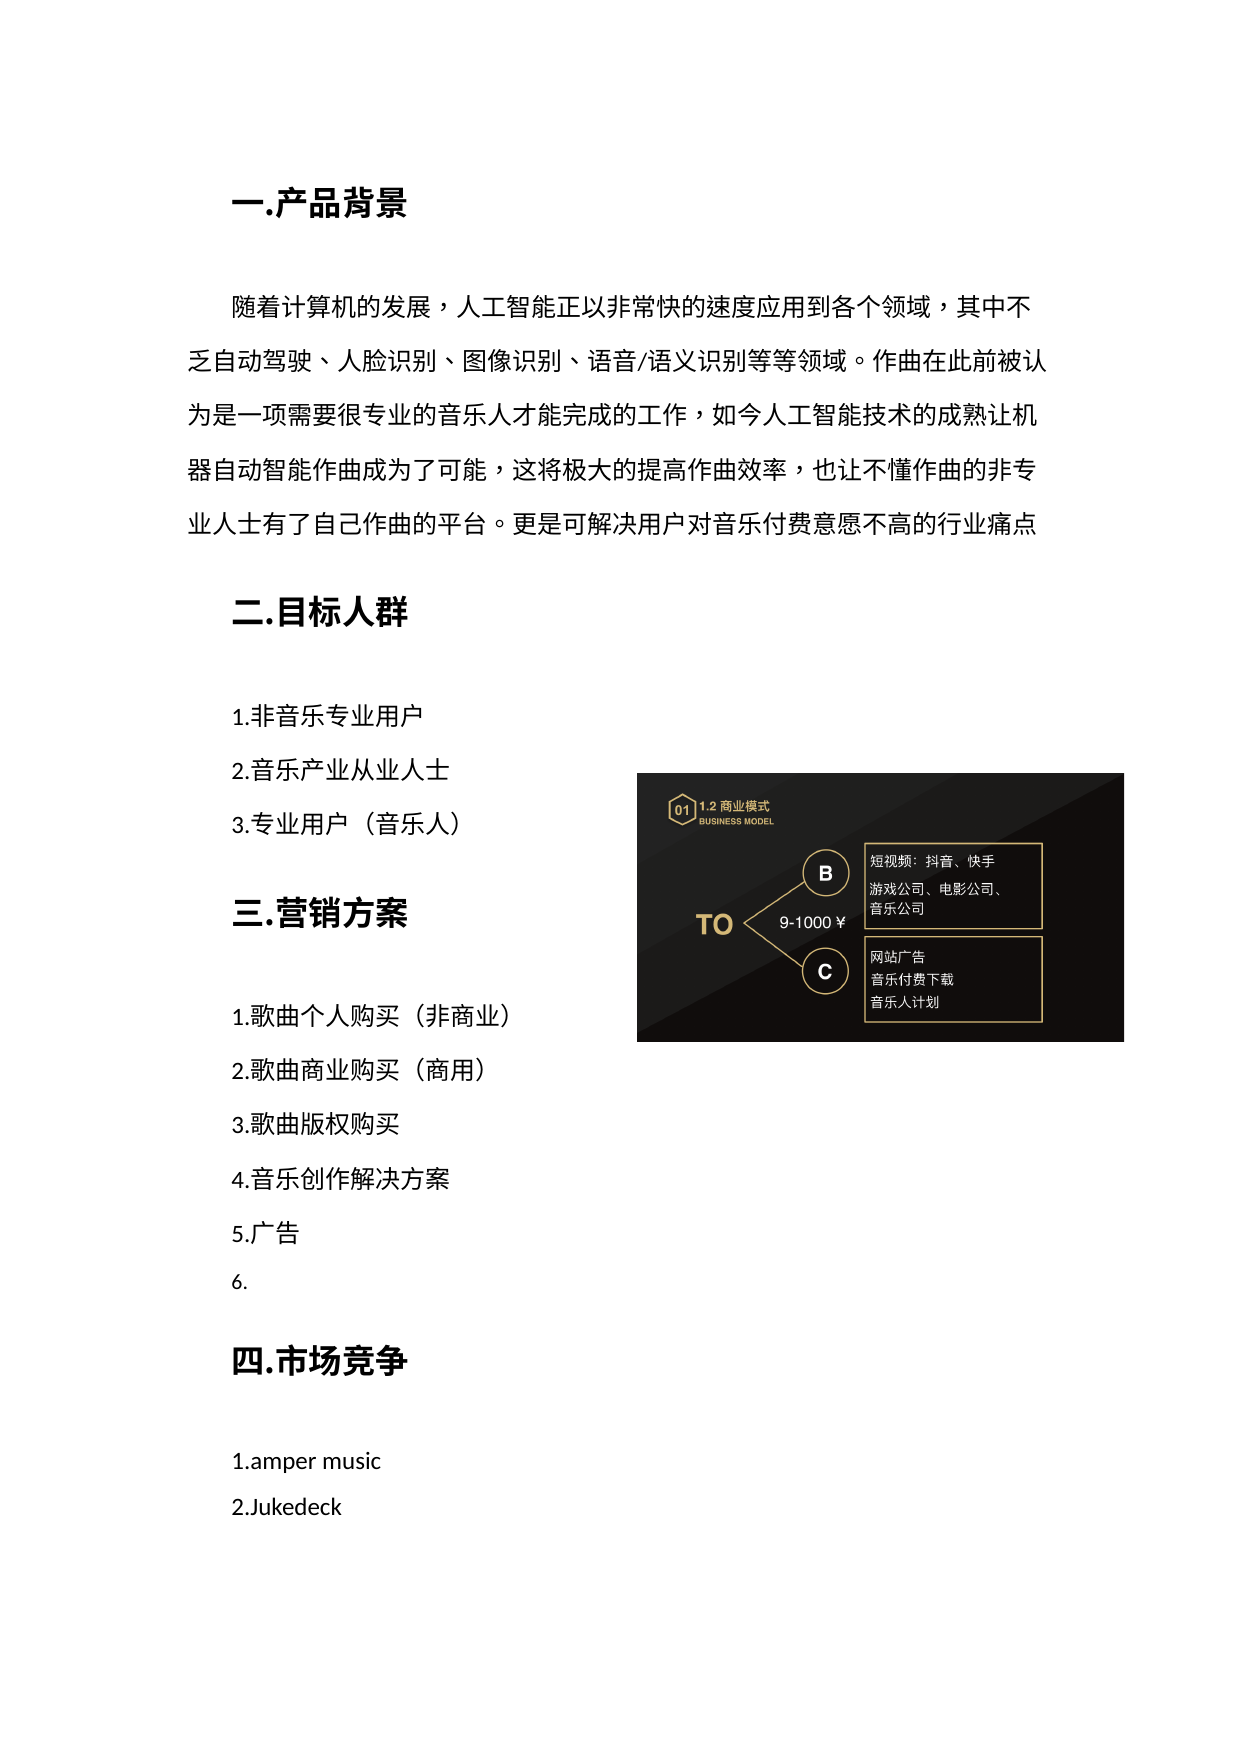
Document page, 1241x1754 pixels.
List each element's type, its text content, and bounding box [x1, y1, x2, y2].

list 市场竞争 [206, 1335, 1053, 1383]
list 歌曲版权购买 [231, 1105, 1053, 1141]
list 音乐产业从业人士 [231, 750, 1053, 787]
list 歌曲个人购买（非商业） [231, 996, 636, 1032]
list 歌曲商业购买（商用） [231, 1051, 1053, 1087]
list 广告 [230, 1214, 1053, 1250]
picture [636, 773, 1125, 1042]
list 营销方案 [206, 886, 636, 934]
list 产品背景 [206, 177, 1053, 225]
list 音乐创作解决方案 [231, 1159, 1053, 1196]
text 随着计算机的发展，人工智能正以非常快的速度应用到各个领域，其中不乏自动驾驶、人脸识别、图像识别、语音/语义识别等等领域。作曲在此前被认为是一项需要很专业的音乐人才能完成的工作，如今人工智能技术的成熟让机器自动智能作曲成为了可能，这将极大的提高作曲效率，也让不懂作曲的非专业人士有了自己作曲的平台。更是可解决用户对音乐付费意愿不高的行业痛点 [187, 287, 1053, 541]
list 专业用户（音乐人） [230, 805, 636, 841]
list Jukedeck [230, 1491, 1053, 1521]
list 目标人群 [206, 586, 1053, 634]
list amper music [231, 1445, 1053, 1476]
list 非音乐专业用户 [231, 696, 1053, 732]
